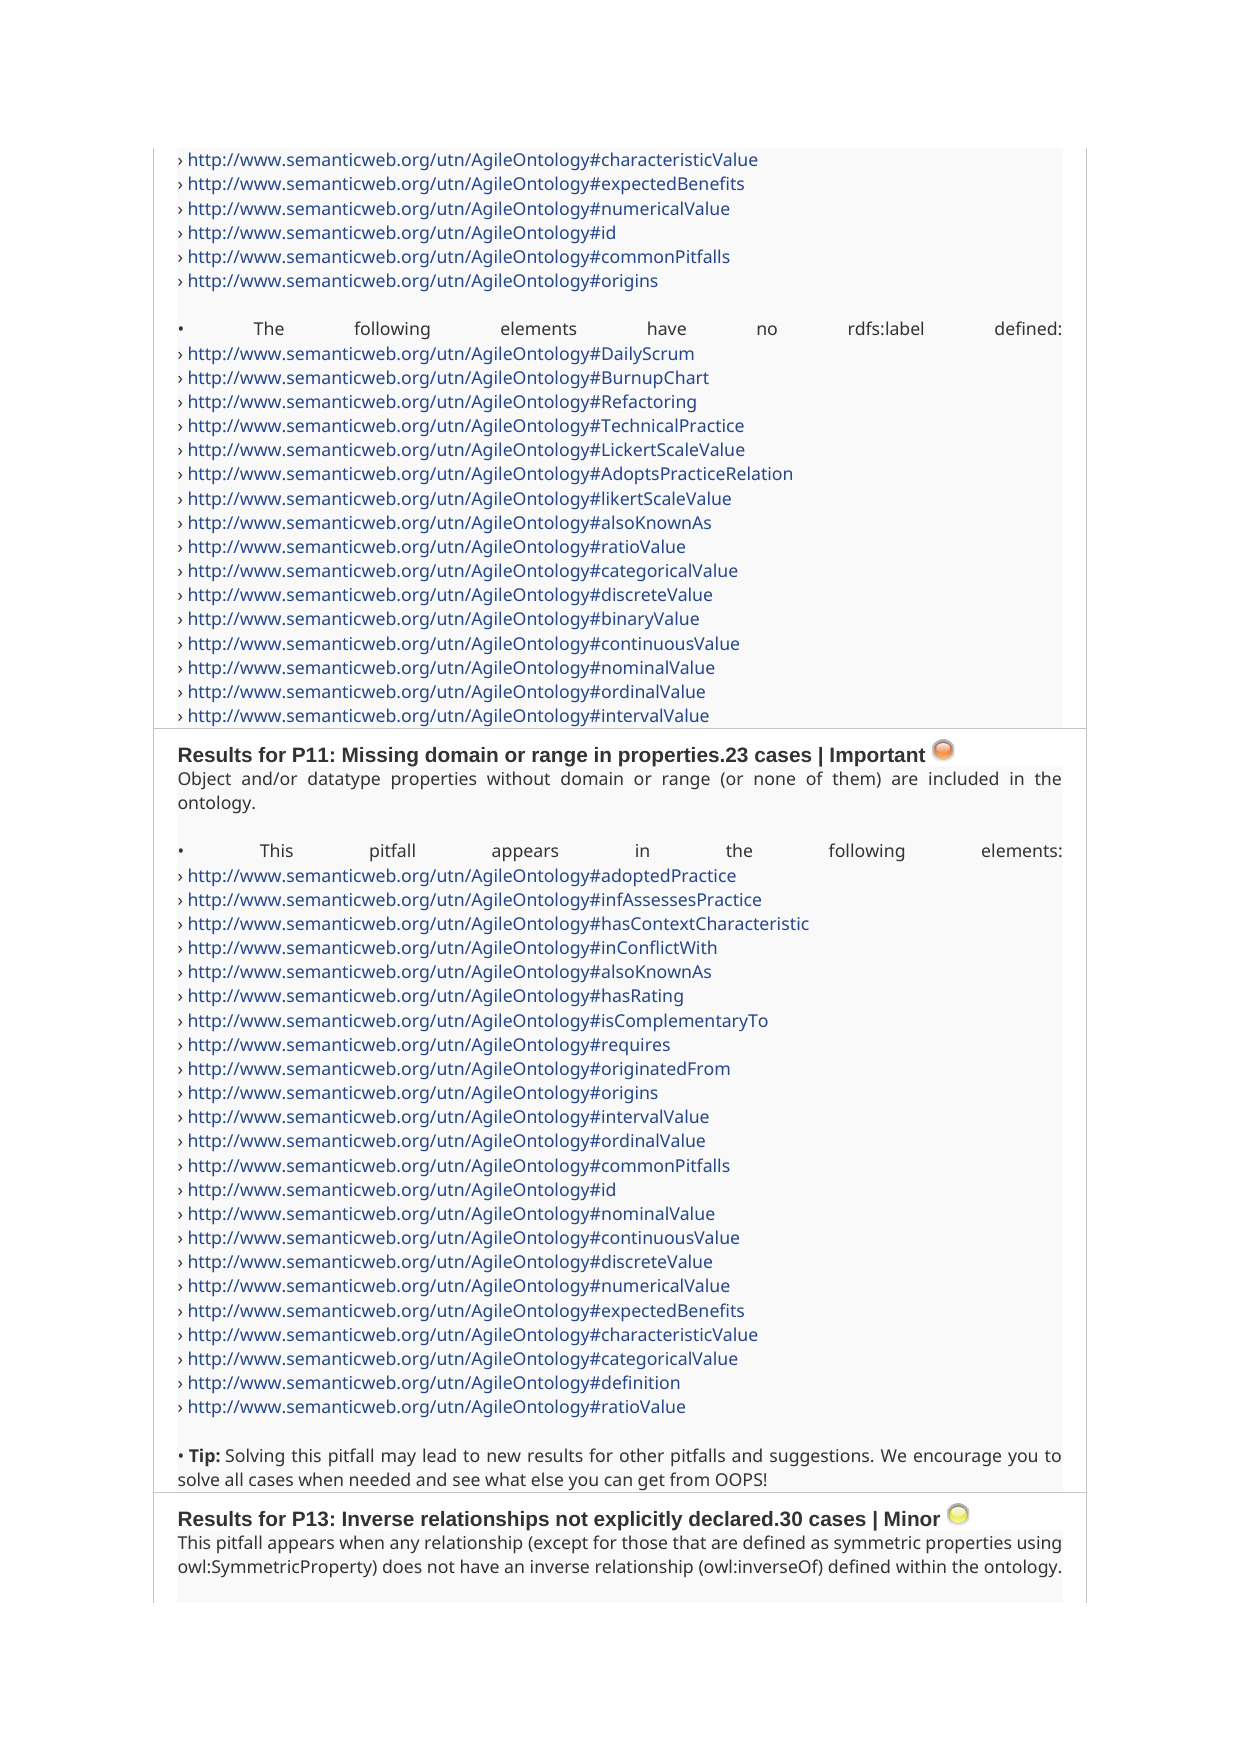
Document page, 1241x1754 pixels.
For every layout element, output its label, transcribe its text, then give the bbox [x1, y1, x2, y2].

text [177, 1530, 1063, 1603]
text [177, 148, 1063, 728]
text Object and/or datatype properties without domain or range (or none of them) are included in the ontology. • This pitfall appears in the following elements: › http://www.semanticweb.org/utn/AgileOntology#adoptedPractice › http://www.semanticweb.org/utn/AgileOntology#infAssessesPractice › http://www.semanticweb.org/utn/AgileOntology#hasContextCharacteristic › http://www.semanticweb.org/utn/AgileOntology#inConflictWith › http://www.semanticweb.org/utn/AgileOntology#alsoKnownAs › http://www.semanticweb.org/utn/AgileOntology#hasRating › http://www.semanticweb.org/utn/AgileOntology#isComplementaryTo › http://www.semanticweb.org/utn/AgileOntology#requires › http://www.semanticweb.org/utn/AgileOntology#originatedFrom › http://www.semanticweb.org/utn/AgileOntology#origins › http://www.semanticweb.org/utn/AgileOntology#intervalValue › http://www.semanticweb.org/utn/AgileOntology#ordinalValue › http://www.semanticweb.org/utn/AgileOntology#commonPitfalls › http://www.semanticweb.org/utn/AgileOntology#id › http://www.semanticweb.org/utn/AgileOntology#nominalValue › http://www.semanticweb.org/utn/AgileOntology#continuousValue › http://www.semanticweb.org/utn/AgileOntology#discreteValue › http://www.semanticweb.org/utn/AgileOntology#numericalValue › http://www.semanticweb.org/utn/AgileOntology#expectedBenefits › http://www.semanticweb.org/utn/AgileOntology#characteristicValue › http://www.semanticweb.org/utn/AgileOntology#categoricalValue › http://www.semanticweb.org/utn/AgileOntology#definition › http://www.semanticweb.org/utn/AgileOntology#ratioValue • Tip: Solving this pitfall may lead to new results for other pitfalls and suggestions. We encourage you to solve all cases when needed and see what else you can get from OOPS! [177, 766, 1063, 1491]
text Results for P11: Missing domain or range in properties.23 cases | Important [154, 729, 1086, 766]
text Results for P13: Inverse relationships not explicitly declared.30 cases | Minor [154, 1493, 1086, 1530]
picture [947, 1503, 970, 1526]
picture [931, 739, 955, 762]
